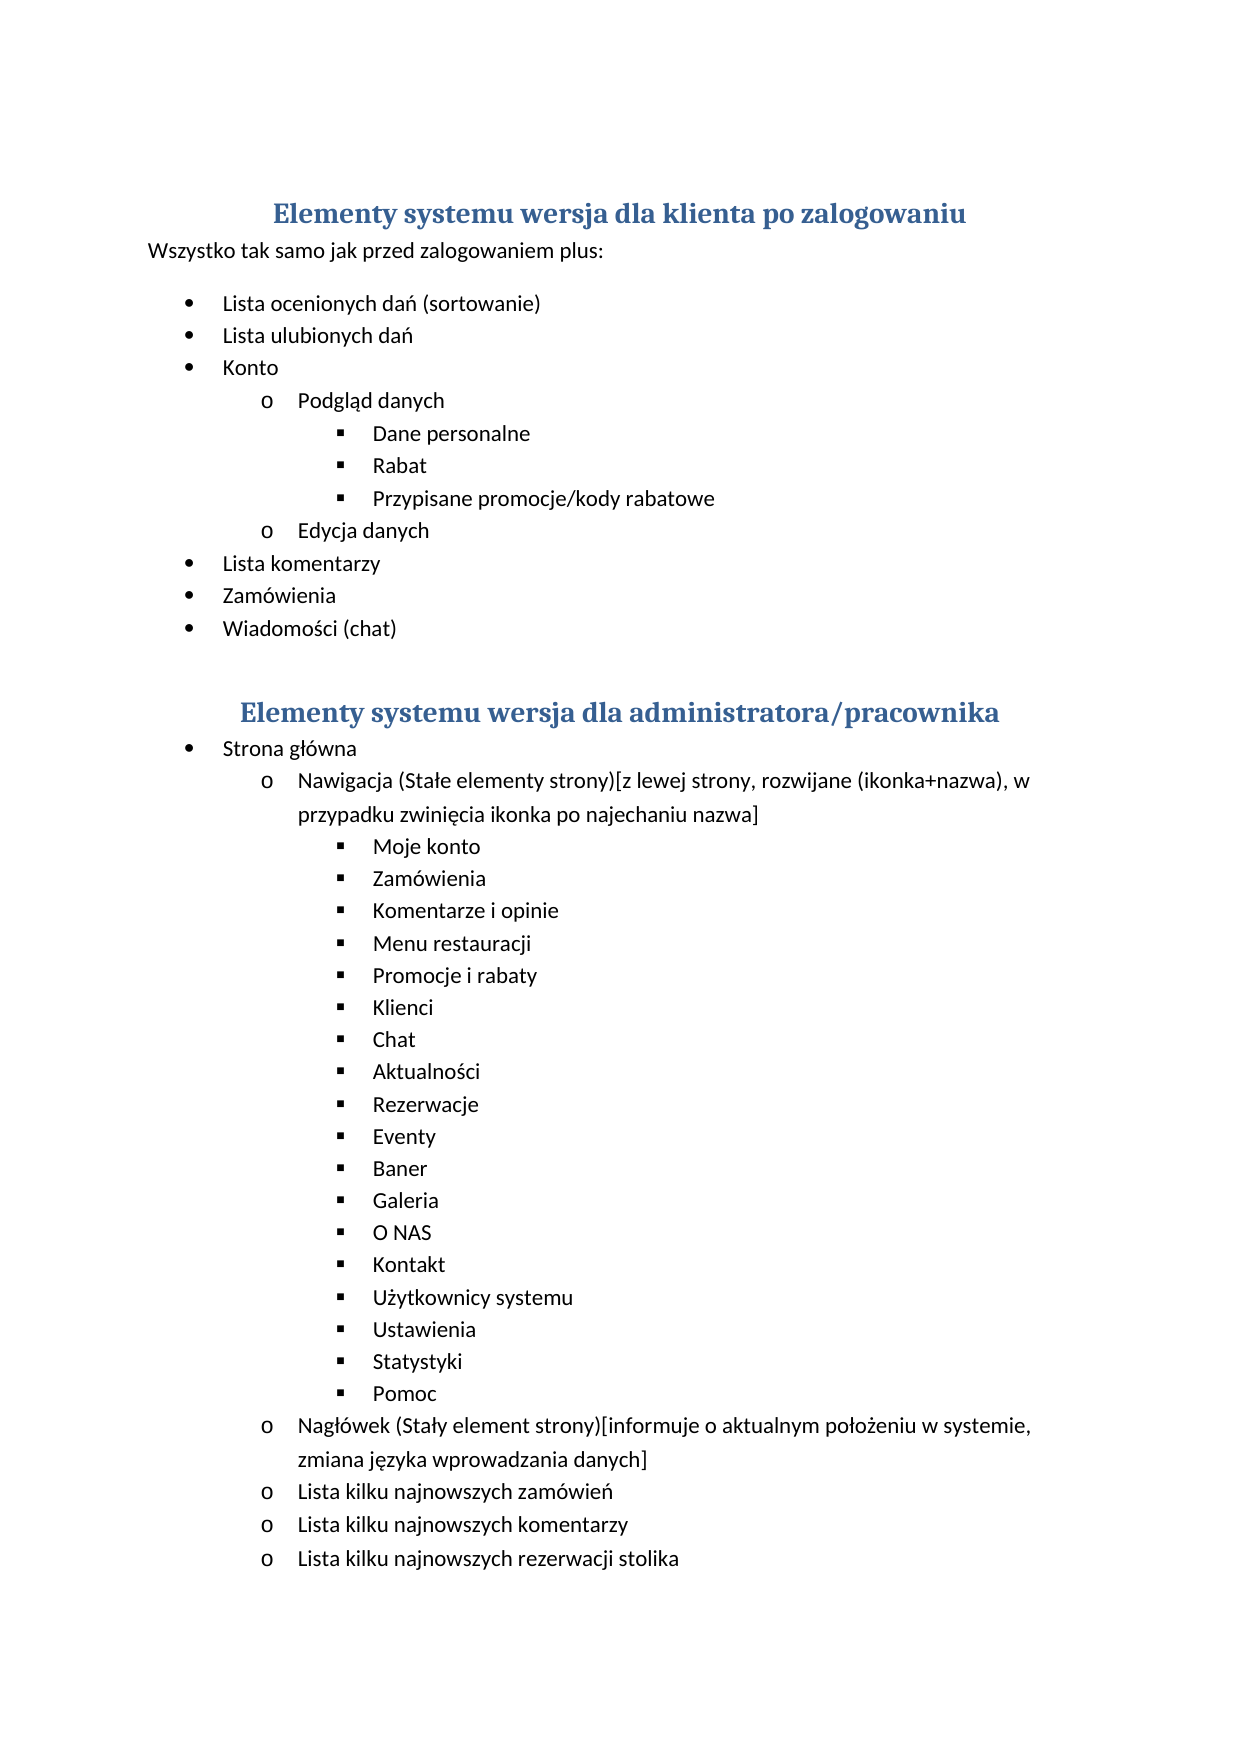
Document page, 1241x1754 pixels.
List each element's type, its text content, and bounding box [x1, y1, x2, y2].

list Klienci [335, 993, 1093, 1021]
list Wiadomości (chat) [185, 614, 1093, 642]
subtitle Elementy systemu wersja dla administratora/pracownika [148, 696, 1093, 729]
list Promocje i rabaty [335, 961, 1093, 989]
list Zamówienia [185, 582, 1093, 609]
list Rezerwacje [335, 1090, 1093, 1118]
list Lista kilku najnowszych komentarzy [260, 1511, 1093, 1540]
list Aktualności [335, 1057, 1093, 1086]
list Rabat [335, 451, 1093, 479]
list O NAS [335, 1218, 1093, 1246]
list Chat [335, 1025, 1093, 1053]
list Moje konto [335, 832, 1093, 860]
list Statystyki [335, 1347, 1093, 1375]
list Dane personalne [335, 419, 1093, 447]
list Galeria [335, 1186, 1093, 1214]
list Pomoc [335, 1379, 1093, 1407]
list Przypisane promocje/kody rabatowe [335, 484, 1093, 512]
list Lista komentarzy [185, 549, 1093, 577]
list Nawigacja (Stałe elementy strony)[z lewej strony, rozwijane (ikonka+nazwa), w przypadku zwinięcia ikonka po najechaniu nazwa] [260, 767, 1093, 828]
list Zamówienia [335, 864, 1093, 892]
list Komentarze i opinie [335, 897, 1093, 924]
list Baner [335, 1154, 1093, 1182]
list Nagłówek (Stały element strony)[informuje o aktualnym położeniu w systemie, zmiana języka wprowadzania danych] [260, 1412, 1093, 1473]
list Konto [185, 353, 1093, 382]
list Menu restauracji [335, 929, 1093, 957]
list Lista ocenionych dań (sortowanie) [185, 289, 1093, 317]
list Lista kilku najnowszych rezerwacji stolika [260, 1544, 1093, 1573]
list Strona główna [185, 734, 1093, 762]
list Lista ulubionych dań [185, 321, 1093, 349]
list Lista kilku najnowszych zamówień [260, 1477, 1093, 1506]
list Kontakt [335, 1251, 1093, 1279]
text Wszystko tak samo jak przed zalogowaniem plus: [148, 236, 1093, 264]
list Użytkownicy systemu [335, 1283, 1093, 1311]
list Edycja danych [260, 516, 1093, 545]
list Podgląd danych [260, 386, 1093, 415]
list Eventy [335, 1122, 1093, 1150]
list Ustawienia [335, 1315, 1093, 1343]
subtitle Elementy systemu wersja dla klienta po zalogowaniu [148, 198, 1093, 231]
